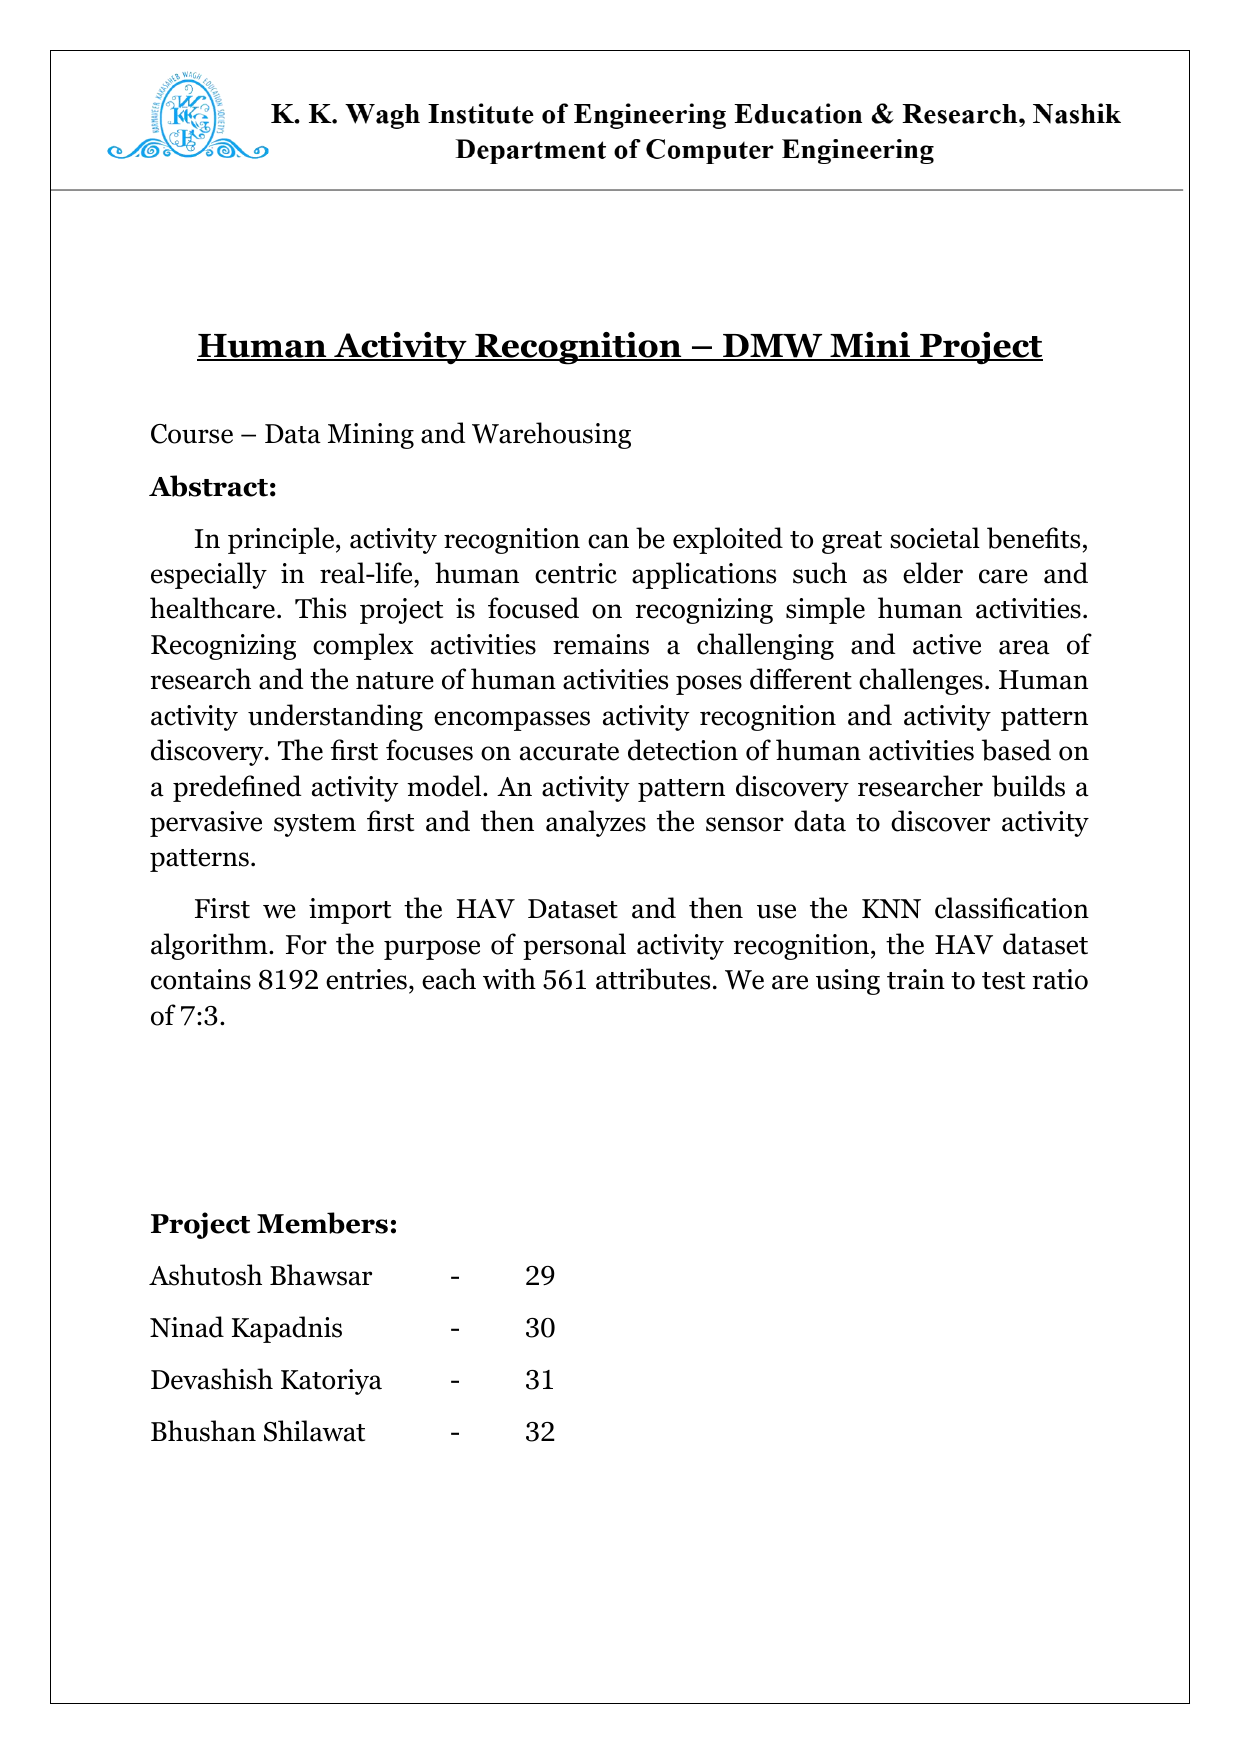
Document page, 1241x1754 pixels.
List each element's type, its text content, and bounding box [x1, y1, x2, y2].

text Ninad Kapadnis - 30 [150, 1313, 1090, 1343]
text Ashutosh Bhawsar - 29 [150, 1261, 1090, 1291]
text In principle, activity recognition can be exploited to great societal benefits, especially in real-life, human centric applications such as elder care and healthcare. This project is focused on recognizing simple human activities. Recognizing complex activities remains a challenging and active area of research and the nature of human activities poses different challenges. Human activity understanding encompasses activity recognition and activity pattern discovery. The first focuses on accurate detection of human activities based on a predefined activity model. An activity pattern discovery researcher builds a pervasive system first and then analyzes the sensor data to discover activity patterns. [150, 523, 1090, 873]
picture [46, 44, 1187, 192]
text Course – Data Mining and Warehousing [150, 419, 1090, 450]
text First we import the HAV Dataset and then use the KNN classification algorithm. For the purpose of personal activity recognition, the HAV dataset contains 8192 entries, each with 561 attributes. We are using train to test ratio of 7:3. [150, 894, 1090, 1031]
text Abstract: [150, 471, 1090, 502]
text Devashish Katoriya - 31 [150, 1365, 1090, 1396]
text Project Members: [150, 1208, 1090, 1239]
picture [51, 51, 1187, 192]
text Bhushan Shilawat - 32 [150, 1417, 1090, 1448]
text Human Activity Recognition – DMW Mini Project [150, 326, 1090, 364]
